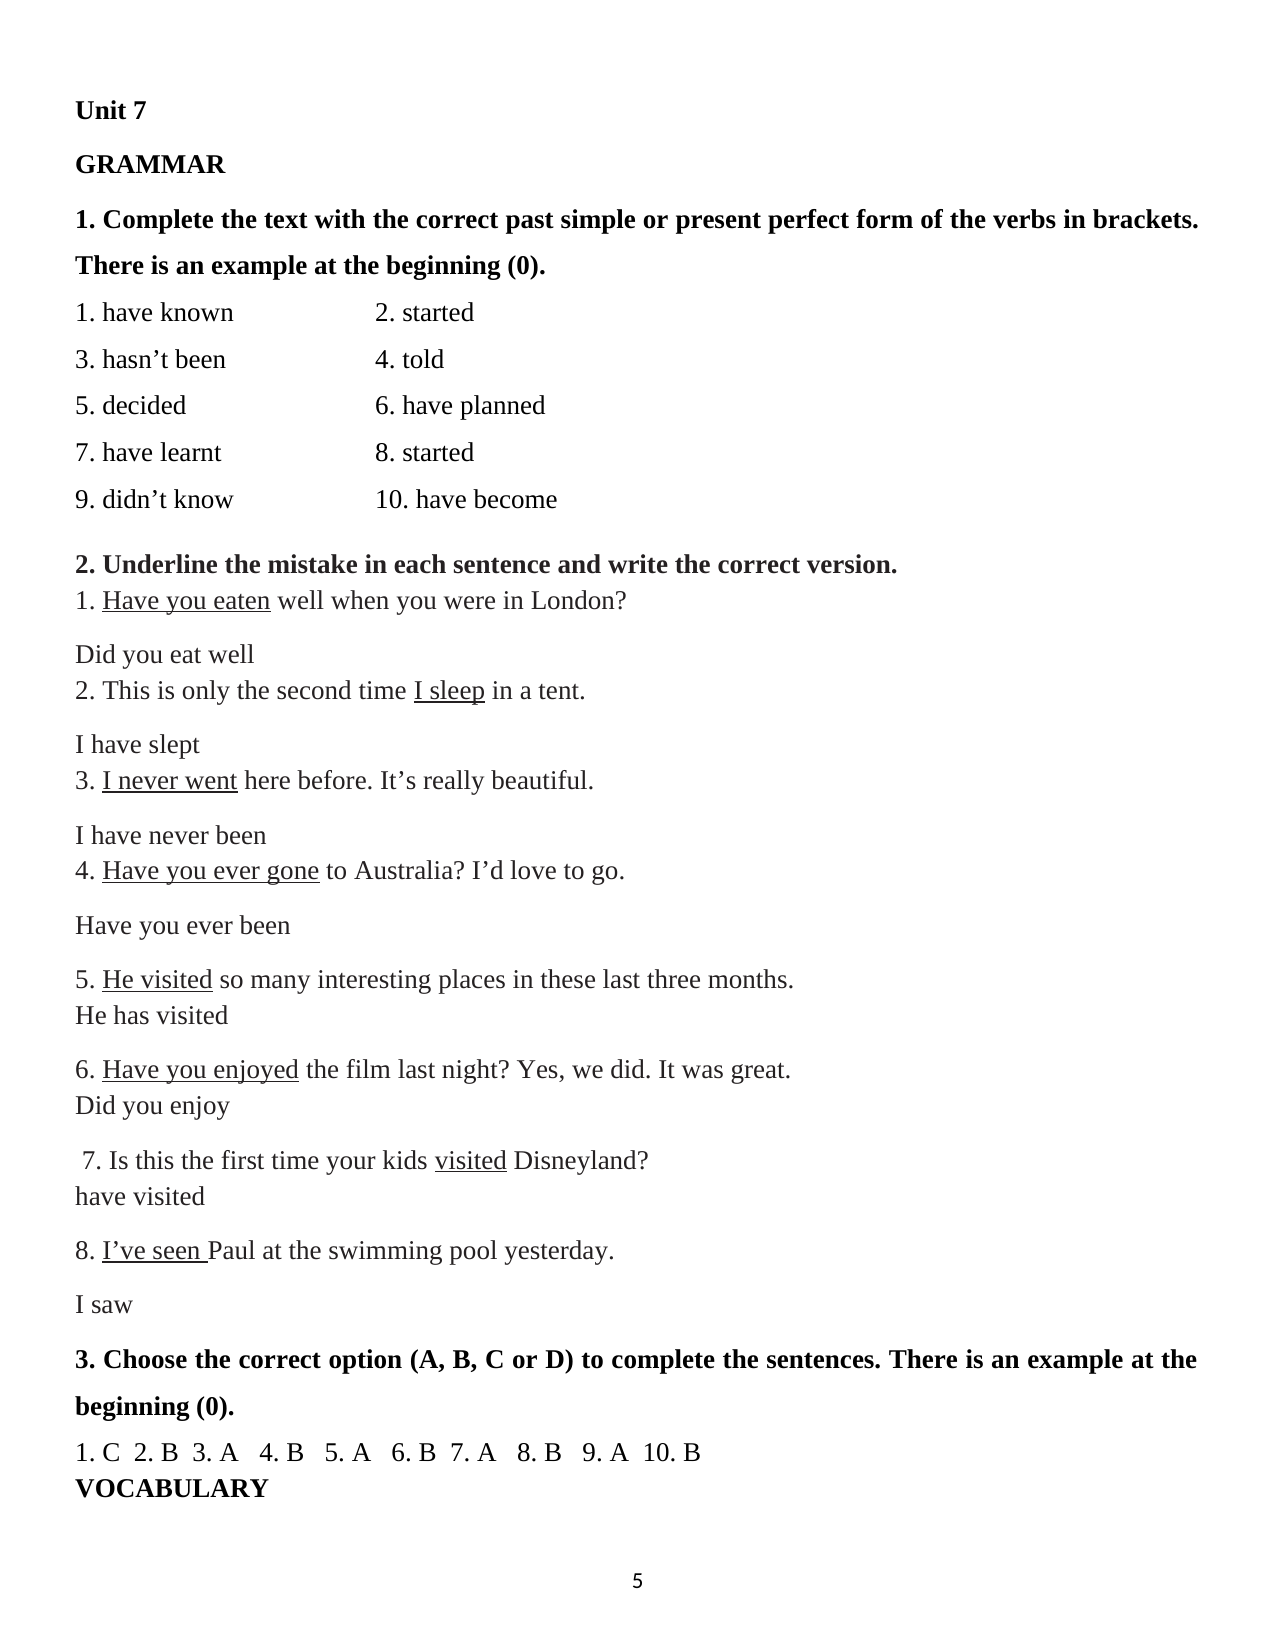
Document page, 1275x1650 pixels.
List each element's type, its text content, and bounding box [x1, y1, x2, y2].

text 9. didn’t know 10. have become [75, 483, 1200, 514]
text 1. Complete the text with the correct past simple or present perfect form of the verbs in brackets. There is an example at the beginning (0). [75, 203, 1200, 281]
text I have never been 4. Have you ever gone to Australia? I’d love to go. [75, 819, 1200, 886]
text 1. C 2. B 3. A 4. B 5. A 6. B 7. A 8. B 9. A 10. B [75, 1436, 1200, 1467]
text 8. I’ve seen Paul at the swimming pool yesterday. [75, 1234, 1200, 1265]
text 3. Choose the correct option (A, B, C or D) to complete the sentences. There is an example at the beginning (0). [75, 1343, 1200, 1421]
text VOCABULARY [75, 1472, 1200, 1503]
text 1. have known 2. started [75, 296, 1200, 327]
text 5. decided 6. have planned [75, 389, 1200, 421]
text Did you eat well 2. This is only the second time I sleep in a tent. [75, 638, 1200, 705]
text Unit 7 [75, 94, 1200, 125]
text 7. have learnt 8. started [75, 436, 1200, 467]
text GRAMMAR [75, 148, 1200, 179]
text 7. Is this the first time your kids visited Disneyland? have visited [75, 1144, 1200, 1211]
text 6. Have you enjoyed the film last night? Yes, we did. It was great. Did you enjoy [75, 1054, 1200, 1121]
text I have slept 3. I never went here before. It’s really beautiful. [75, 728, 1200, 795]
text 3. hasn’t been 4. told [75, 343, 1200, 374]
text 5. He visited so many interesting places in these last three months. He has visited [75, 963, 1200, 1030]
text I saw [75, 1288, 1200, 1320]
text Have you ever been [75, 909, 1200, 940]
text 2. Underline the mistake in each sentence and write the correct version. 1. Have you eaten well when you were in London? [75, 548, 1200, 615]
